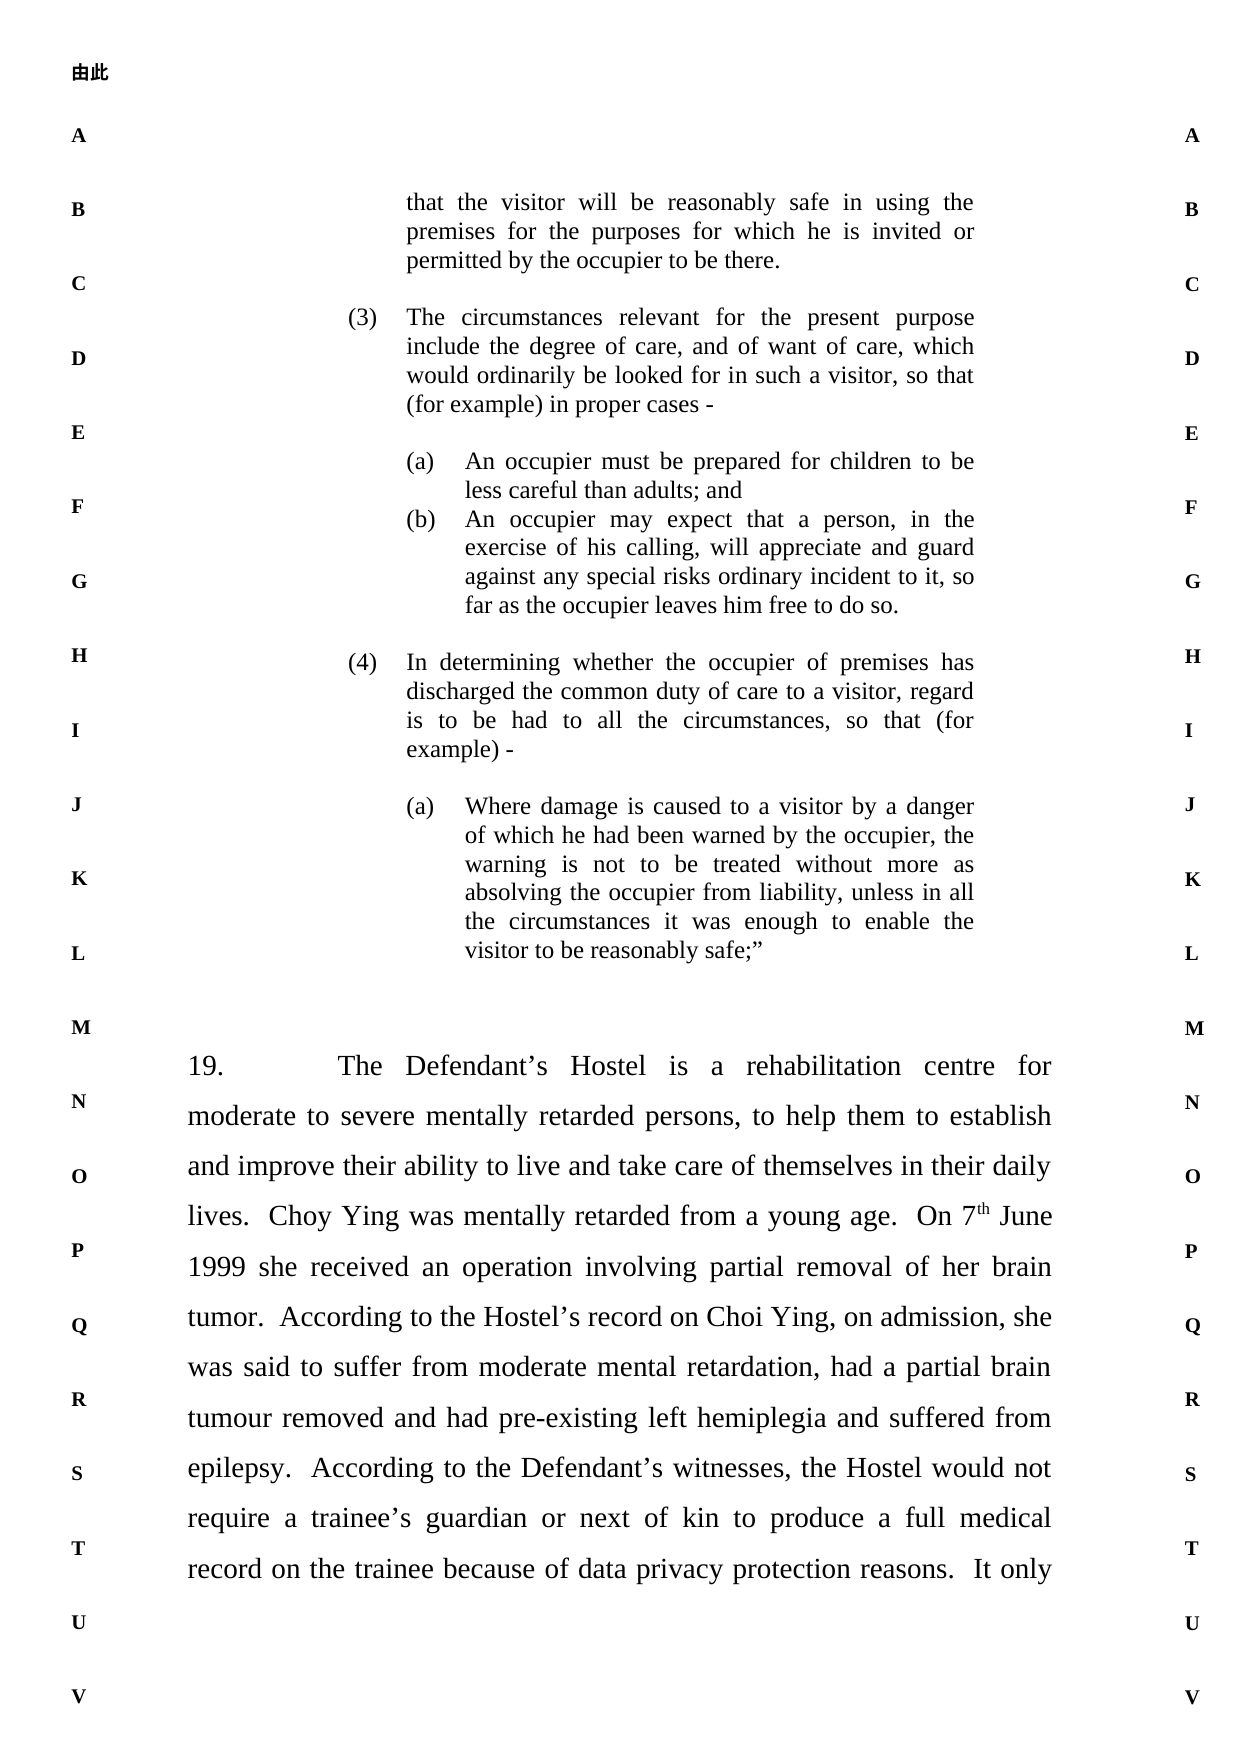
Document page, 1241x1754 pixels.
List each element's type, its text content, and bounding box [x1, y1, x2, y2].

list An occupier must be prepared for children to be less careful than adults; and [406, 446, 975, 504]
list An occupier may expect that a person, in the exercise of his calling, will appreciate and guard against any special risks ordinary incident to it, so far as the occupier leaves him free to do so. [406, 504, 975, 619]
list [187, 1048, 1053, 1584]
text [348, 187, 975, 274]
text (a) Where damage is caused to a visitor by a danger of which he had been warned by the occupier, the warning is not to be treated without more as absolving the occupier from liability, unless in all the circumstances it was enough to enable the visitor to be reasonably safe;” [406, 791, 975, 964]
text (3) The circumstances relevant for the present purpose include the degree of care, and of want of care, which would ordinarily be looked for in such a visitor, so that (for example) in proper cases - [348, 302, 975, 417]
text (4) In determining whether the occupier of premises has discharged the common duty of care to a visitor, regard is to be had to all the circumstances, so that (for example) - [348, 647, 975, 762]
